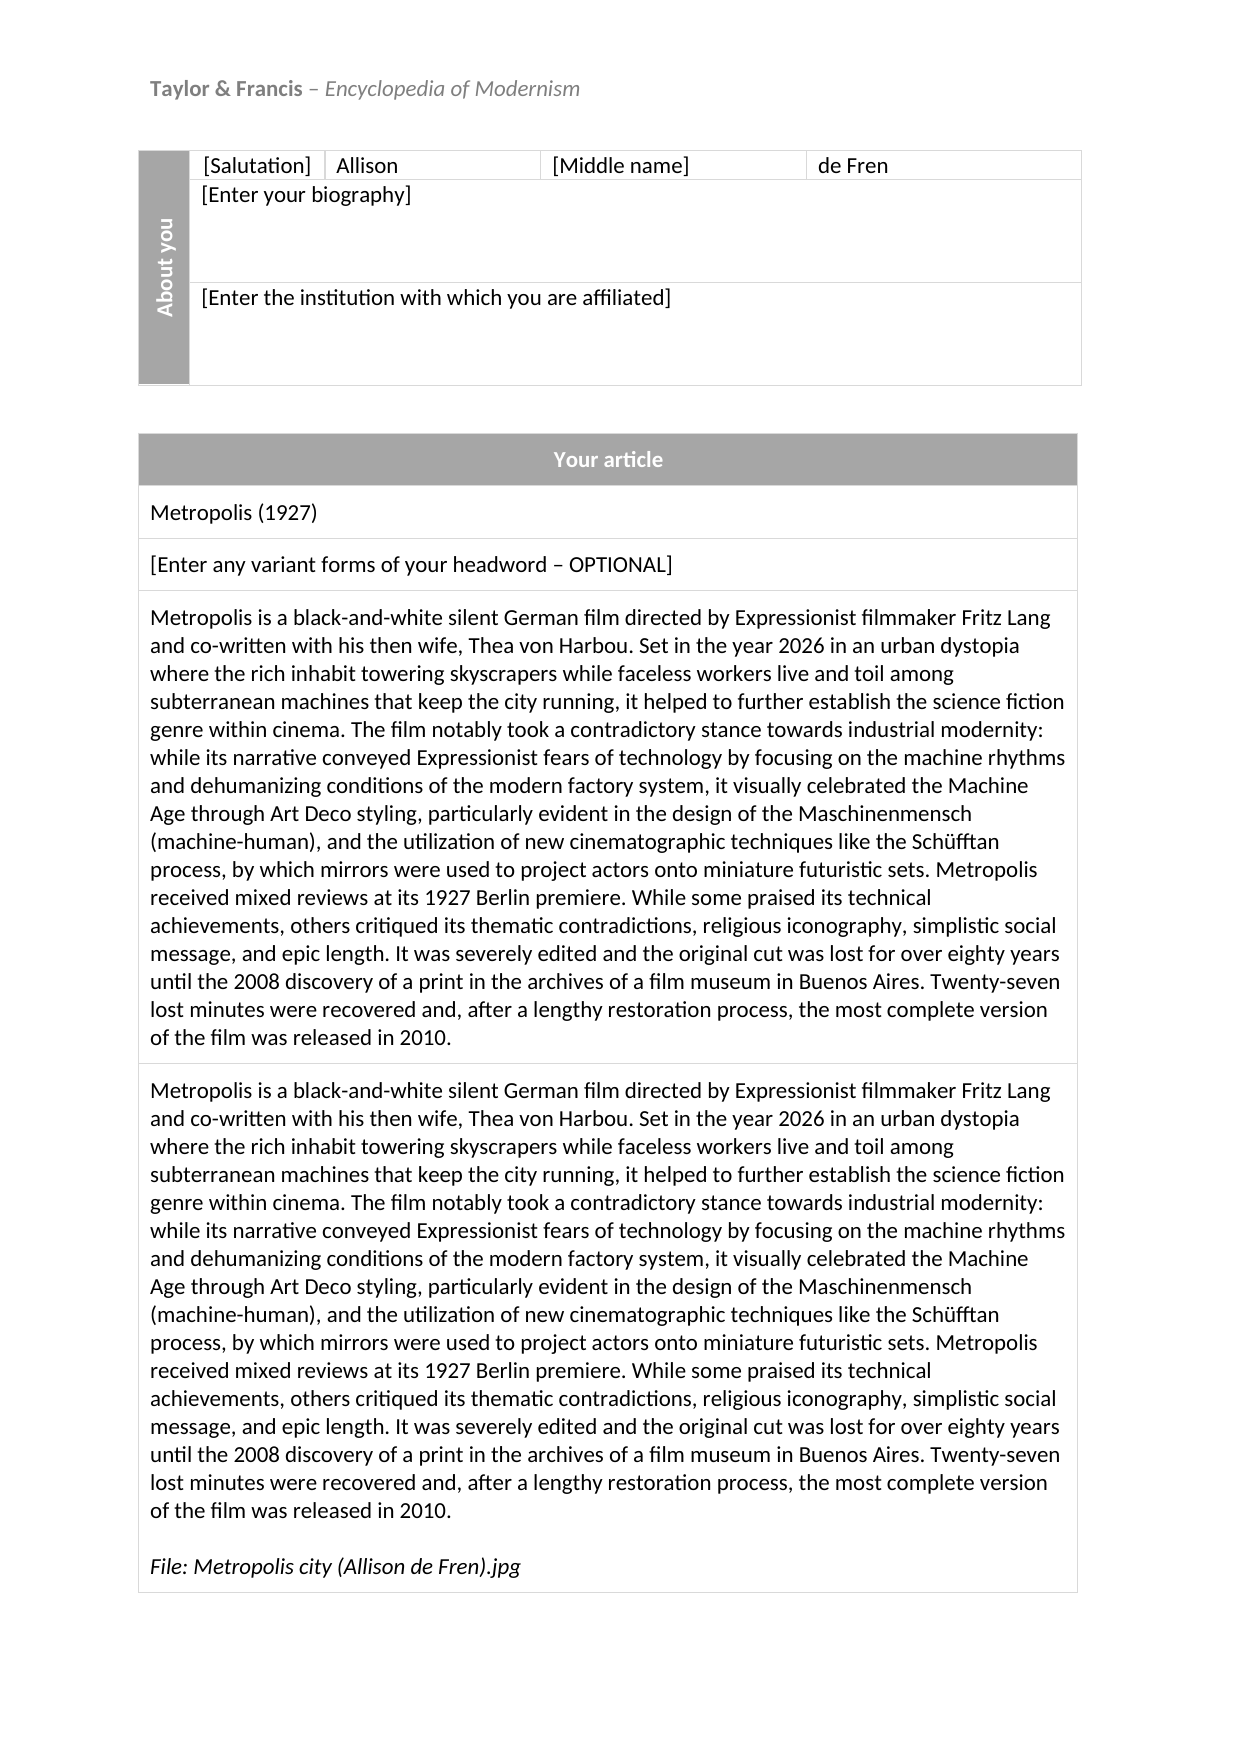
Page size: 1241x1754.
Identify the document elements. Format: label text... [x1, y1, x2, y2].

table_header Your article [139, 434, 1077, 485]
table_cell Metropolis (1927) [139, 486, 1077, 538]
table_header About you [139, 151, 189, 384]
